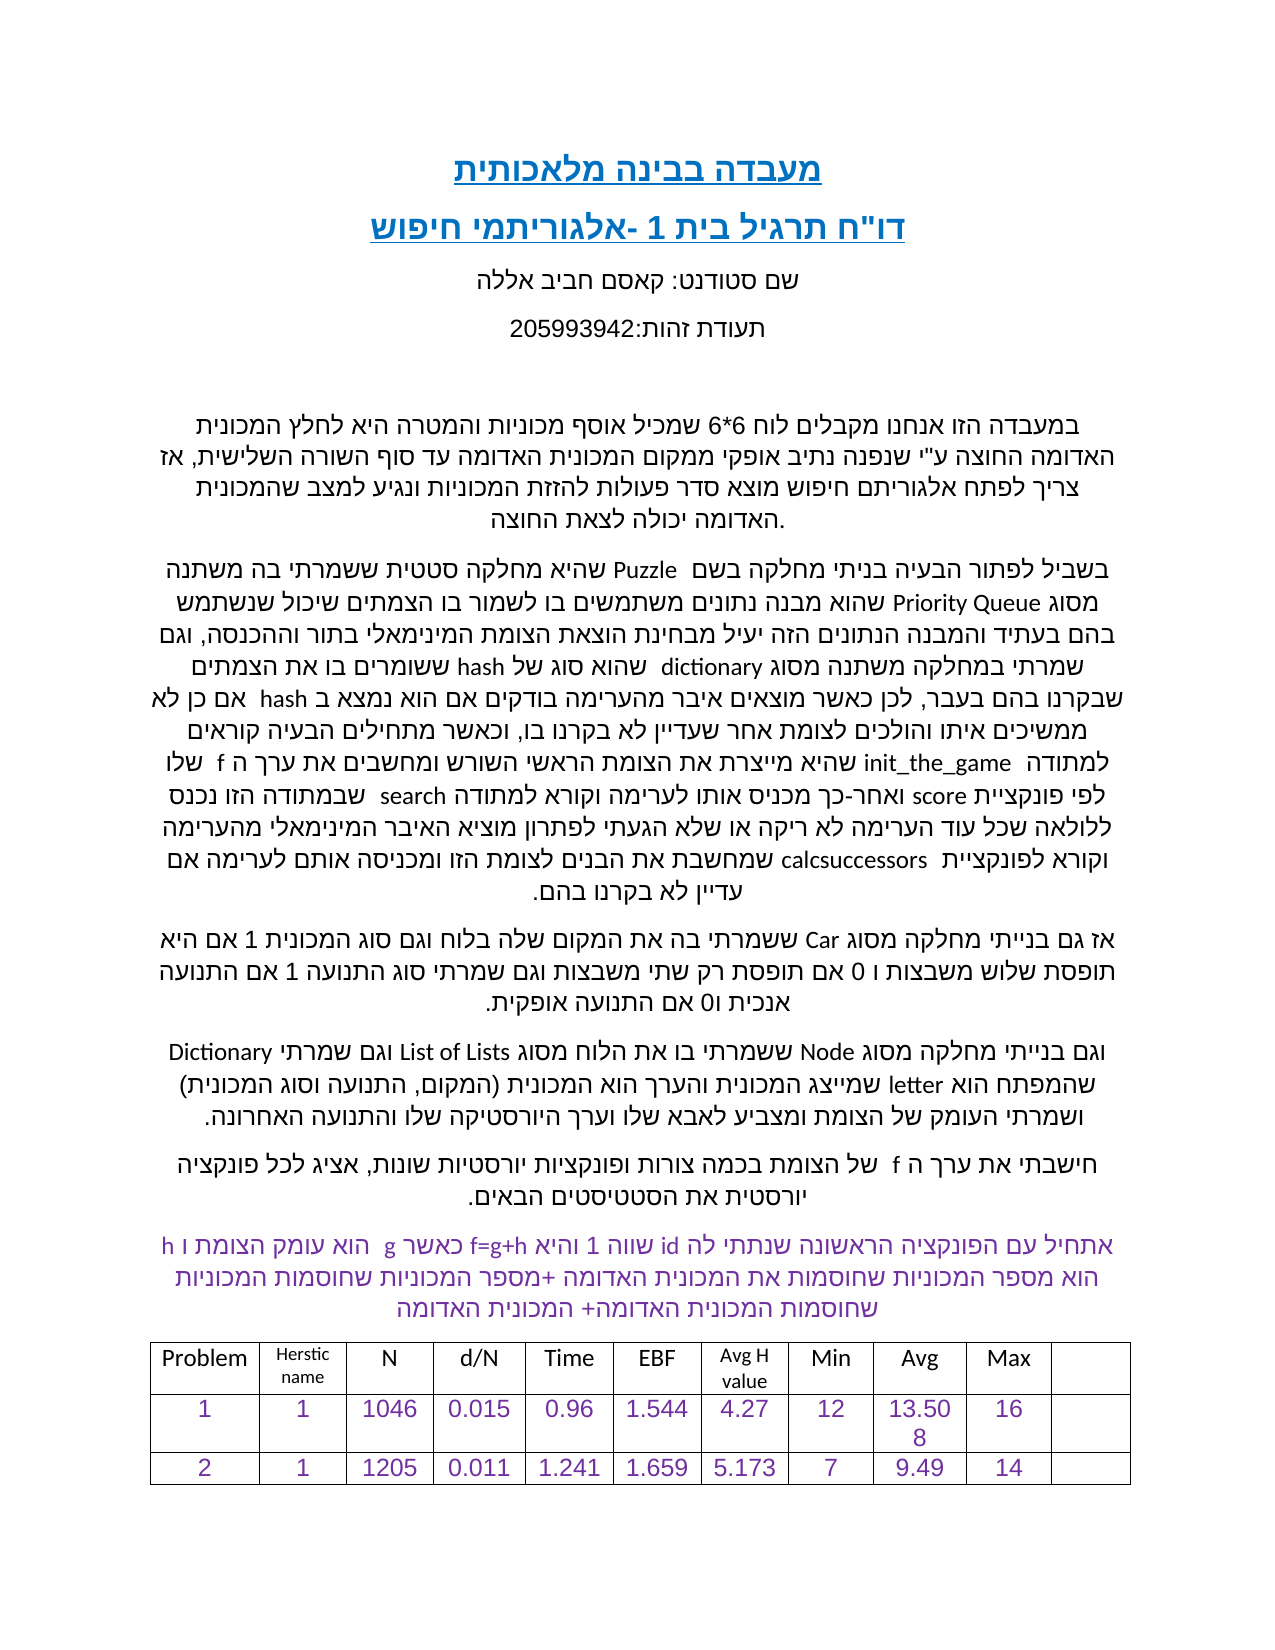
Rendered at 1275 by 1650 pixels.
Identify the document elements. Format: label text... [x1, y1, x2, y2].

table_cell 1.544 [614, 1395, 701, 1452]
text במעבדה הזו אנחנו מקבלים לוח 6*6 שמכיל אוסף מכוניות והמטרה היא לחלץ המכונית האדומה החוצה ע"י שנפנה נתיב אופקי ממקום המכונית האדומה עד סוף השורה השלישית, אז צריך לפתח אלגוריתם חיפוש מוצא סדר פעולות להזזת המכוניות ונגיע למצב שהמכונית האדומה יכולה לצאת החוצה. [150, 411, 1125, 535]
table_cell 0.96 [526, 1395, 613, 1452]
table_cell 1 [260, 1395, 346, 1452]
table_cell 9.49 [874, 1453, 966, 1483]
text בשביל לפתור הבעיה בניתי מחלקה בשם Puzzle שהיא מחלקה סטטית ששמרתי בה משתנה מסוג Priority Queue שהוא מבנה נתונים משתמשים בו לשמור בו הצמתים שיכול שנשתמש בהם בעתיד והמבנה הנתונים הזה יעיל מבחינת הוצאת הצומת המינימאלי בתור וההכנסה, וגם שמרתי במחלקה משתנה מסוג dictionary שהוא סוג של hash ששומרים בו את הצמתים שבקרנו בהם בעבר, לכן כאשר מוצאים איבר מהערימה בודקים אם הוא נמצא ב hash אם כן לא ממשיכים איתו והולכים לצומת אחר שעדיין לא בקרנו בו, וכאשר מתחילים הבעיה קוראים למתודה init_the_game שהיא מייצרת את הצומת הראשי השורש ומחשבים את ערך ה f שלו לפי פונקציית score ואחר-כך מכניס אותו לערימה וקורא למתודה search שבמתודה הזו נכנס ללולאה שכל עוד הערימה לא ריקה או שלא הגעתי לפתרון מוציא האיבר המינימאלי מהערימה וקורא לפונקציית calcsuccessors שמחשבת את הבנים לצומת הזו ומכניסה אותם לערימה אם עדיין לא בקרנו בהם. [150, 554, 1125, 906]
table_header Avg H value [702, 1343, 788, 1393]
text אז גם בנייתי מחלקה מסוג Car ששמרתי בה את המקום שלה בלוח וגם סוג המכונית 1 אם היא תופסת שלוש משבצות ו 0 אם תופסת רק שתי משבצות וגם שמרתי סוג התנועה 1 אם התנועה אנכית ו0 אם התנועה אופקית. [150, 924, 1125, 1017]
text אתחיל עם הפונקציה הראשונה שנתתי לה id שווה 1 והיא f=g+h כאשר g הוא עומק הצומת ו h הוא מספר המכוניות שחוסמות את המכונית האדומה +מספר המכוניות שחוסמות המכוניות שחוסמות המכונית האדומה+ המכונית האדומה [150, 1230, 1125, 1323]
text חישבתי את ערך ה f של הצומת בכמה צורות ופונקציות יורסטיות שונות, אציג לכל פונקציה יורסטית את הסטטיסטים הבאים. [150, 1149, 1125, 1211]
table_cell 1205 [347, 1453, 433, 1483]
text וגם בנייתי מחלקה מסוג Node ששמרתי בו את הלוח מסוג List of Lists וגם שמרתי Dictionary שהמפתח הוא letter שמייצג המכונית והערך הוא המכונית (המקום, התנועה וסוג המכונית) ושמרתי העומק של הצומת ומצביע לאבא שלו וערך היורסטיקה שלו והתנועה האחרונה. [150, 1036, 1125, 1131]
table_cell [1052, 1453, 1130, 1483]
table_cell 4.27 [702, 1395, 788, 1452]
table_header d/N [434, 1343, 525, 1393]
table_header [1052, 1343, 1130, 1393]
table_header EBF [614, 1343, 701, 1393]
table_header Avg [874, 1343, 966, 1393]
text דו"ח תרגיל בית 1 -אלגוריתמי חיפוש [150, 208, 1125, 247]
table_cell 1.659 [614, 1453, 701, 1483]
table_cell 12 [789, 1395, 873, 1452]
table_header Time [526, 1343, 613, 1393]
text שם סטודנט: קאסם חביב אללה [150, 266, 1125, 295]
table_cell 16 [967, 1395, 1051, 1452]
text מעבדה בבינה מלאכותית [150, 150, 1125, 188]
table_cell 5.173 [702, 1453, 788, 1483]
table_cell 1.241 [526, 1453, 613, 1483]
table_header Max [967, 1343, 1051, 1393]
table_cell [1052, 1395, 1130, 1452]
table_header Problem [151, 1343, 259, 1393]
table_cell 1 [260, 1453, 346, 1483]
table_cell 2 [151, 1453, 259, 1483]
table_header Min [789, 1343, 873, 1393]
text תעודת זהות:205993942 [150, 314, 1125, 343]
table_header Herstic name [260, 1343, 346, 1393]
table_header N [347, 1343, 433, 1393]
table_cell 7 [789, 1453, 873, 1483]
table_cell 13.508 [874, 1395, 966, 1452]
table_cell 0.011 [434, 1453, 525, 1483]
table_cell 1 [151, 1395, 259, 1452]
table_cell 14 [967, 1453, 1051, 1483]
table_cell 0.015 [434, 1395, 525, 1452]
table_cell 1046 [347, 1395, 433, 1452]
